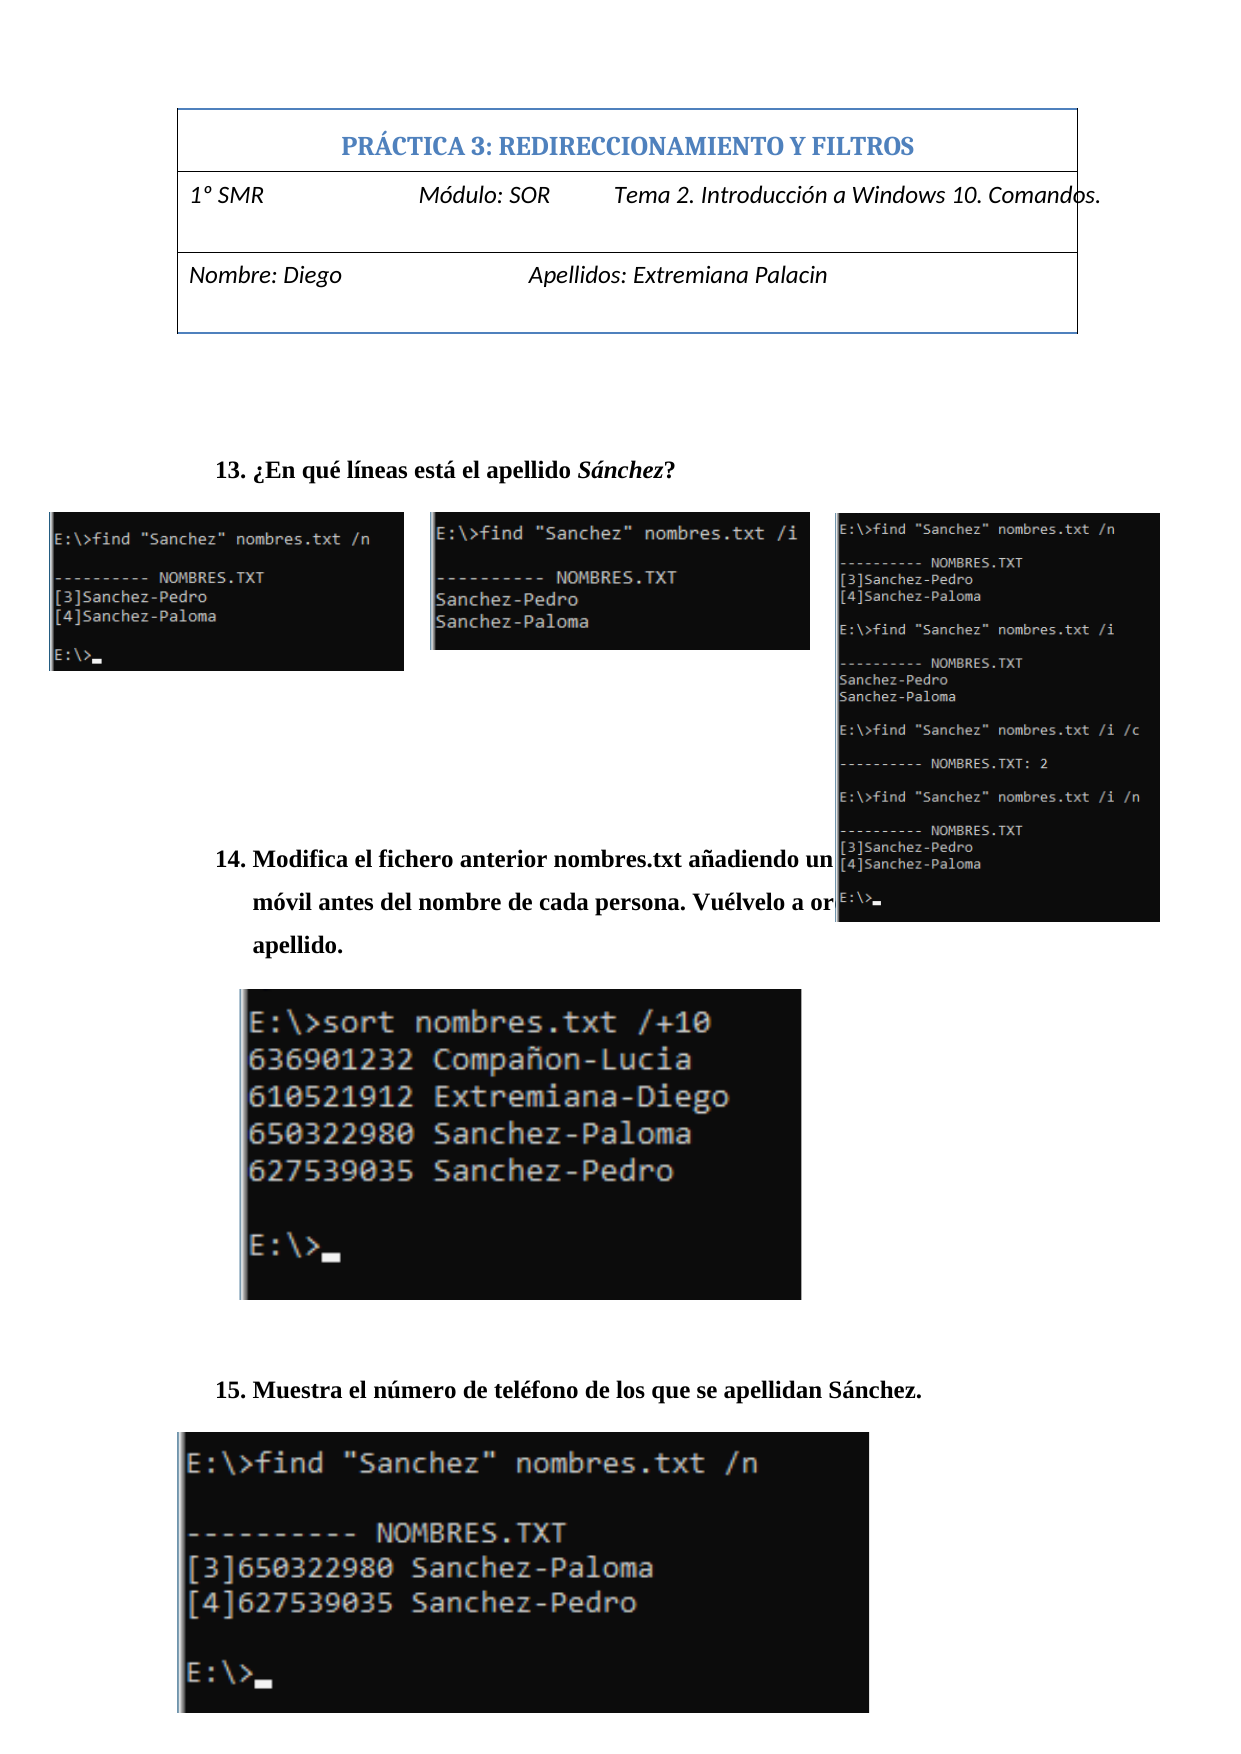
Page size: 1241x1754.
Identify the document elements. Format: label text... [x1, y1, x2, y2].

list ¿En qué líneas está el apellido Sánchez? [215, 455, 1063, 484]
list Modifica el fichero anterior nombres.txt añadiendo un número de teléfono móvil antes del nombre de cada persona. Vuélvelo a ordenar por el primer apellido. [215, 844, 1063, 959]
picture [49, 512, 404, 671]
list Muestra el número de teléfono de los que se apellidan Sánchez. [215, 1376, 1063, 1404]
picture [835, 513, 1160, 922]
picture [239, 989, 802, 1300]
picture [430, 512, 810, 650]
picture [177, 1432, 870, 1713]
